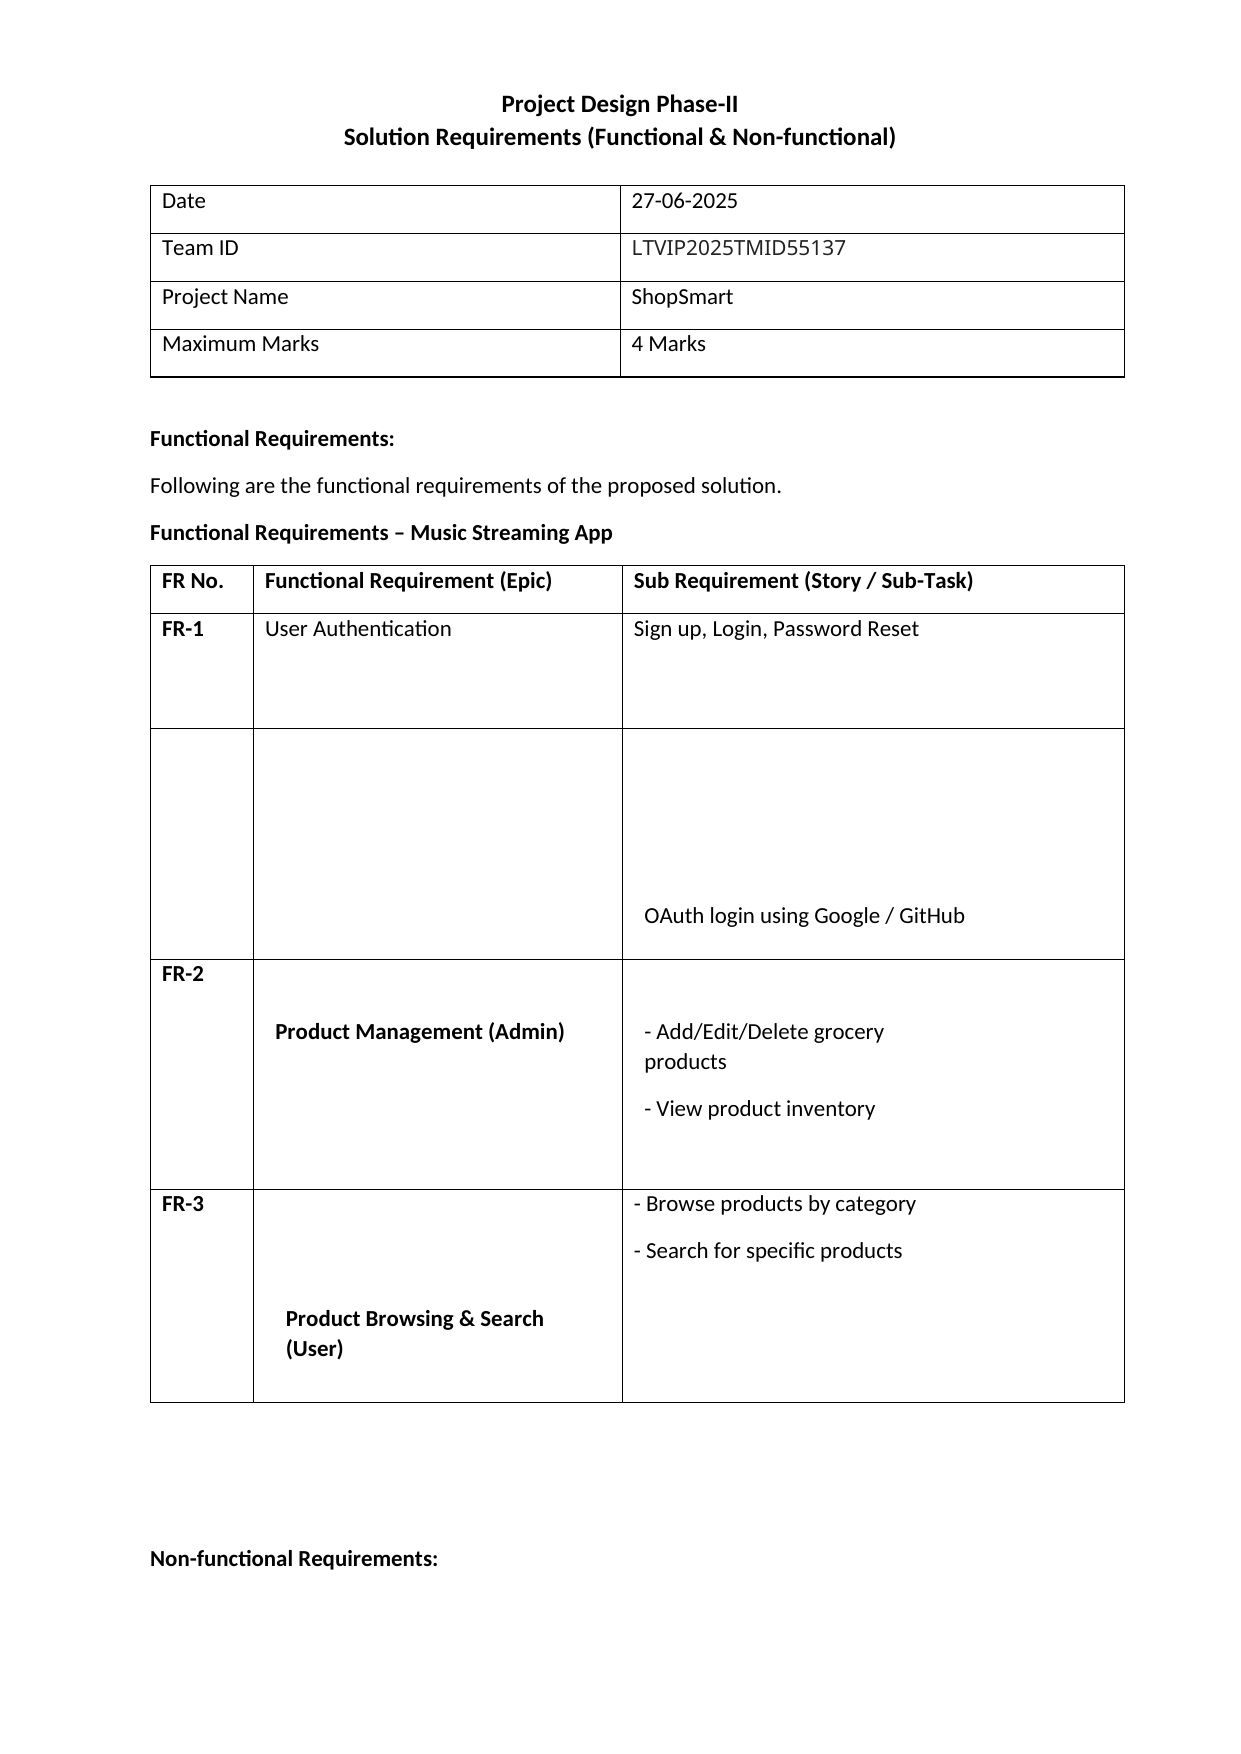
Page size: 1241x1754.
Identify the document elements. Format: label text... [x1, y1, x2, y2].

text Functional Requirements: [150, 424, 1090, 452]
table_header Date [151, 186, 620, 232]
text Project Design Phase-II [150, 89, 1090, 119]
text Following are the functional requirements of the proposed solution. [150, 471, 1090, 499]
table_cell Team ID [151, 234, 620, 281]
table_header Sub Requirement (Story / Sub-Task) [623, 566, 1124, 613]
table_cell FR-1 [151, 614, 253, 728]
table_header FR No. [151, 566, 253, 613]
table_cell Project Name [151, 282, 620, 328]
text Solution Requirements (Functional & Non-functional) [150, 122, 1090, 152]
table_cell Sign up, Login, Password Reset [623, 614, 1124, 728]
table_cell [254, 1190, 622, 1402]
table_cell LTVIP2025TMID55137 [621, 234, 1124, 281]
table_cell [254, 729, 622, 958]
table_cell FR-3 [151, 1190, 253, 1402]
table_cell User Authentication [254, 614, 622, 728]
text Non-functional Requirements: [150, 1544, 1090, 1572]
table_cell 4 Marks [621, 330, 1124, 376]
table_header 27-06-2025 [621, 186, 1124, 232]
table_cell [623, 960, 1124, 1188]
table_cell ShopSmart [621, 282, 1124, 328]
table_header Functional Requirement (Epic) [254, 566, 622, 613]
table_cell [623, 729, 1124, 958]
table_cell FR-2 [151, 960, 253, 1188]
text Functional Requirements – Music Streaming App [150, 518, 1090, 546]
table_cell [254, 960, 622, 1188]
table_cell [151, 729, 253, 958]
table_cell Maximum Marks [151, 330, 620, 376]
table_cell - Browse products by category - Search for specific products [623, 1190, 1124, 1402]
